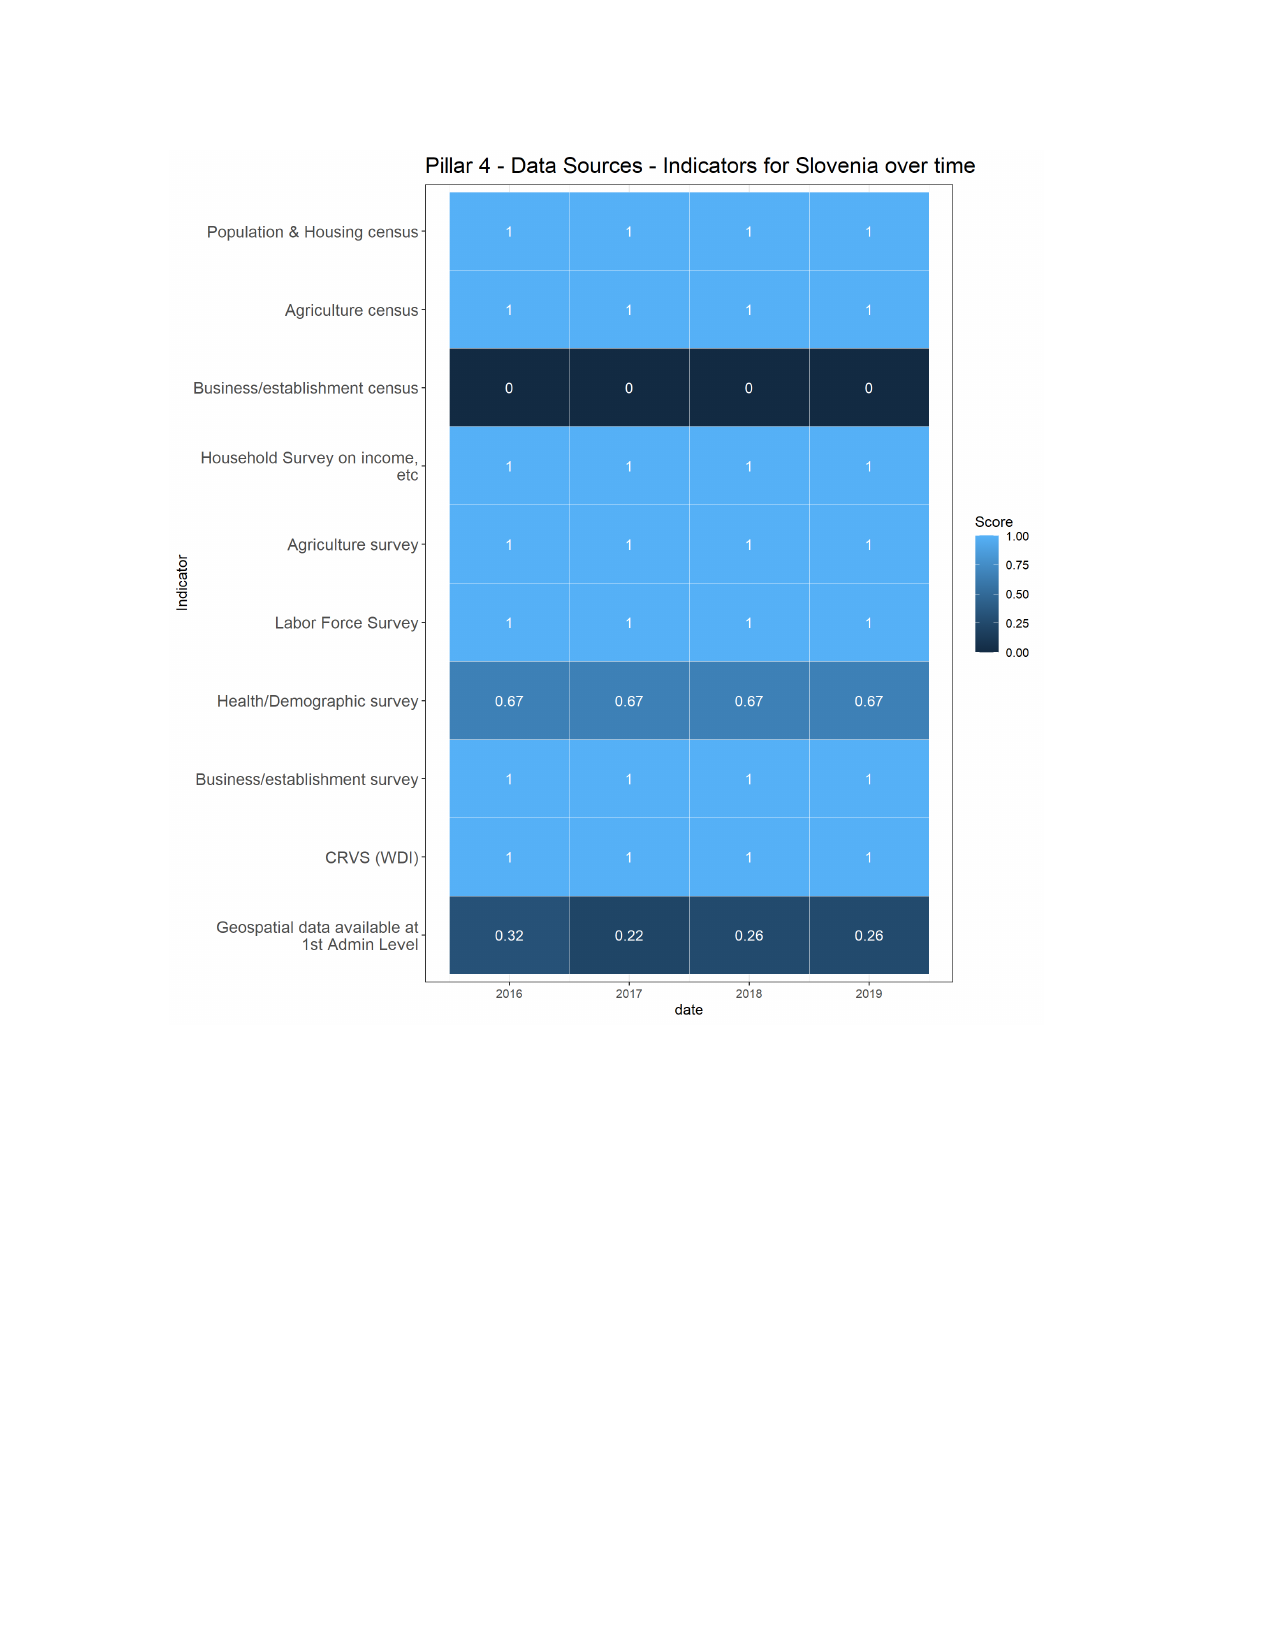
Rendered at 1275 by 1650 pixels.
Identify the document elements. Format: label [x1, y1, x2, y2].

picture [168, 150, 1044, 1025]
